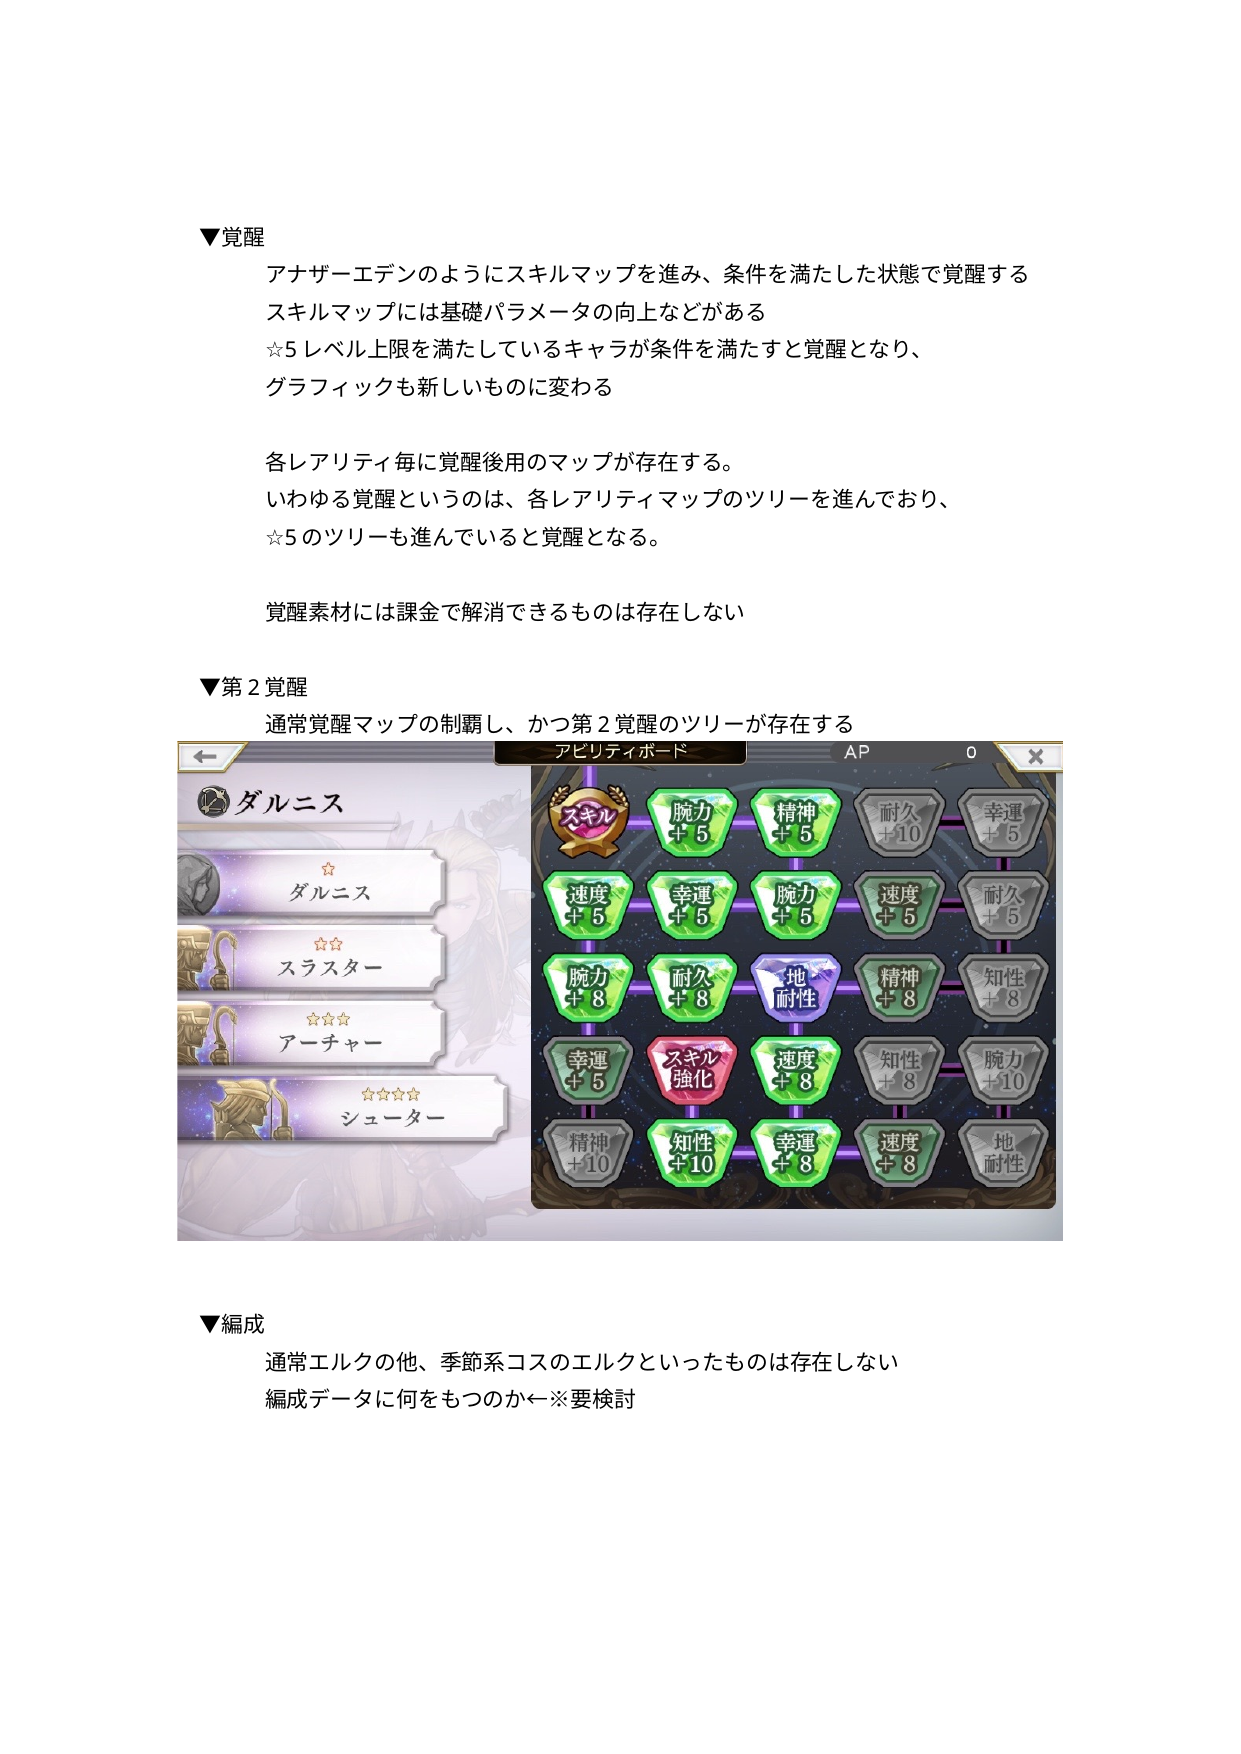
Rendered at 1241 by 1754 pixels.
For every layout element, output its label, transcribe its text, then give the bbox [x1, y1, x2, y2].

text ▼第2覚醒 [177, 667, 1063, 704]
text アナザーエデンのようにスキルマップを進み、条件を満たした状態で覚醒する [177, 254, 1063, 292]
text ▼覚醒 [177, 217, 1063, 254]
text スキルマップには基礎パラメータの向上などがある [177, 292, 1063, 329]
text グラフィックも新しいものに変わる [177, 367, 1063, 404]
text 各レアリティ毎に覚醒後用のマップが存在する。 [177, 442, 1063, 479]
text ▼編成 [177, 1304, 1063, 1342]
text ☆5レベル上限を満たしているキャラが条件を満たすと覚醒となり、 [177, 329, 1063, 367]
text 通常エルクの他、季節系コスのエルクといったものは存在しない [177, 1342, 1063, 1379]
picture [177, 741, 1063, 1241]
text いわゆる覚醒というのは、各レアリティマップのツリーを進んでおり、 [177, 479, 1063, 517]
text 通常覚醒マップの制覇し、かつ第2覚醒のツリーが存在する [177, 704, 1063, 741]
text ☆5のツリーも進んでいると覚醒となる。 [177, 517, 1063, 554]
text 覚醒素材には課金で解消できるものは存在しない [177, 592, 1063, 629]
text 編成データに何をもつのか←※要検討 [177, 1379, 1063, 1417]
